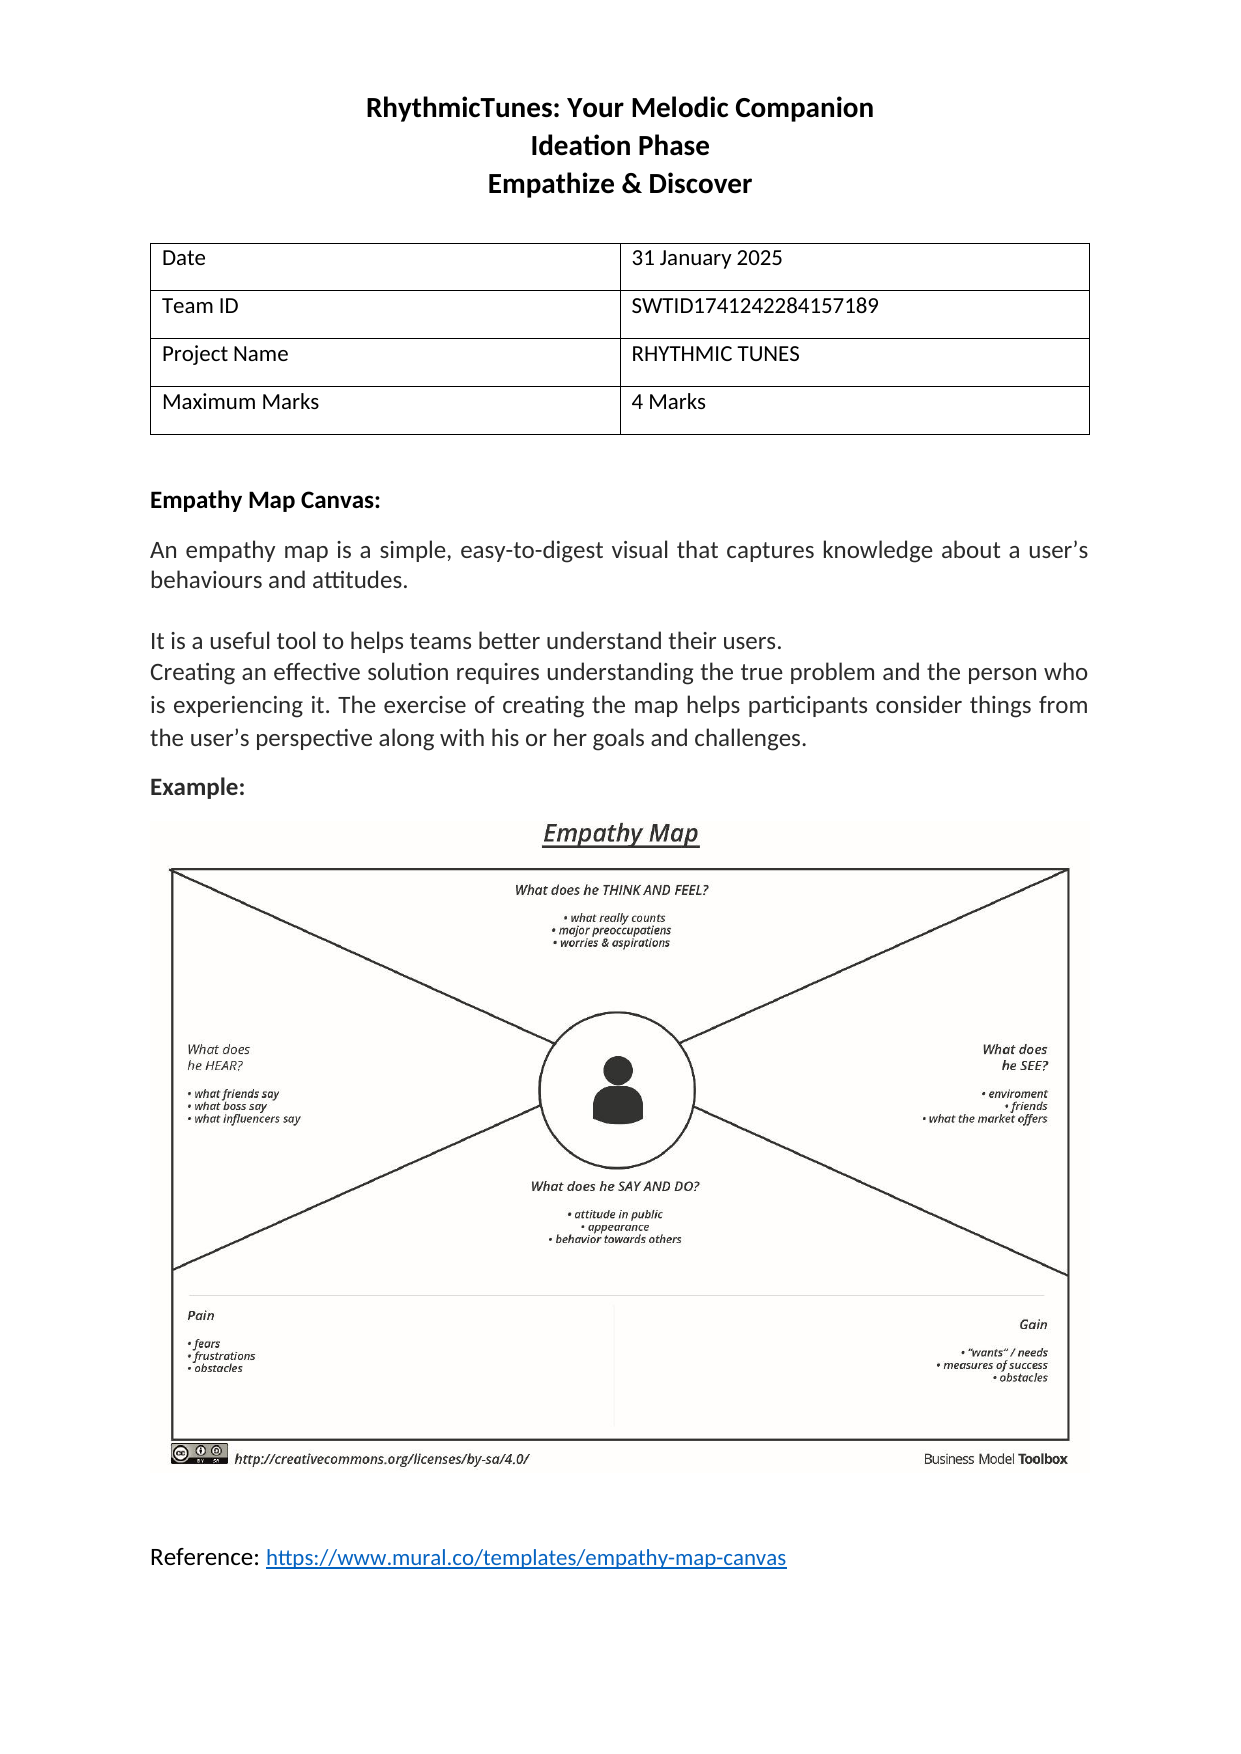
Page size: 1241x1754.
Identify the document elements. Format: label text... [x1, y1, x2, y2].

table_cell Project Name [151, 339, 620, 386]
text An empathy map is a simple, easy-to-digest visual that captures knowledge about a user’s behaviours and attitudes. [150, 534, 1090, 595]
picture [150, 821, 1091, 1473]
table_cell RHYTHMIC TUNES [621, 339, 1089, 386]
text RhythmicTunes: Your Melodic Companion [150, 89, 1090, 124]
text Empathize & Discover [150, 166, 1090, 201]
table_header 31 January 2025 [621, 244, 1089, 290]
text Ideation Phase [150, 127, 1090, 163]
table_header Date [151, 244, 620, 290]
text Example: [150, 771, 1090, 802]
table_cell Team ID [151, 291, 620, 338]
text Reference: https://www.mural.co/templates/empathy-map-canvas [150, 1541, 1090, 1572]
table_cell 4 Marks [621, 387, 1089, 434]
table_cell Maximum Marks [151, 387, 620, 434]
text Empathy Map Canvas: [150, 484, 1090, 515]
table_cell SWTID1741242284157189 [621, 291, 1089, 338]
text Creating an effective solution requires understanding the true problem and the person who is experiencing it. The exercise of creating the map helps participants consider things from the user’s perspective along with his or her goals and challenges. [150, 656, 1090, 752]
text It is a useful tool to helps teams better understand their users. [150, 625, 1090, 656]
